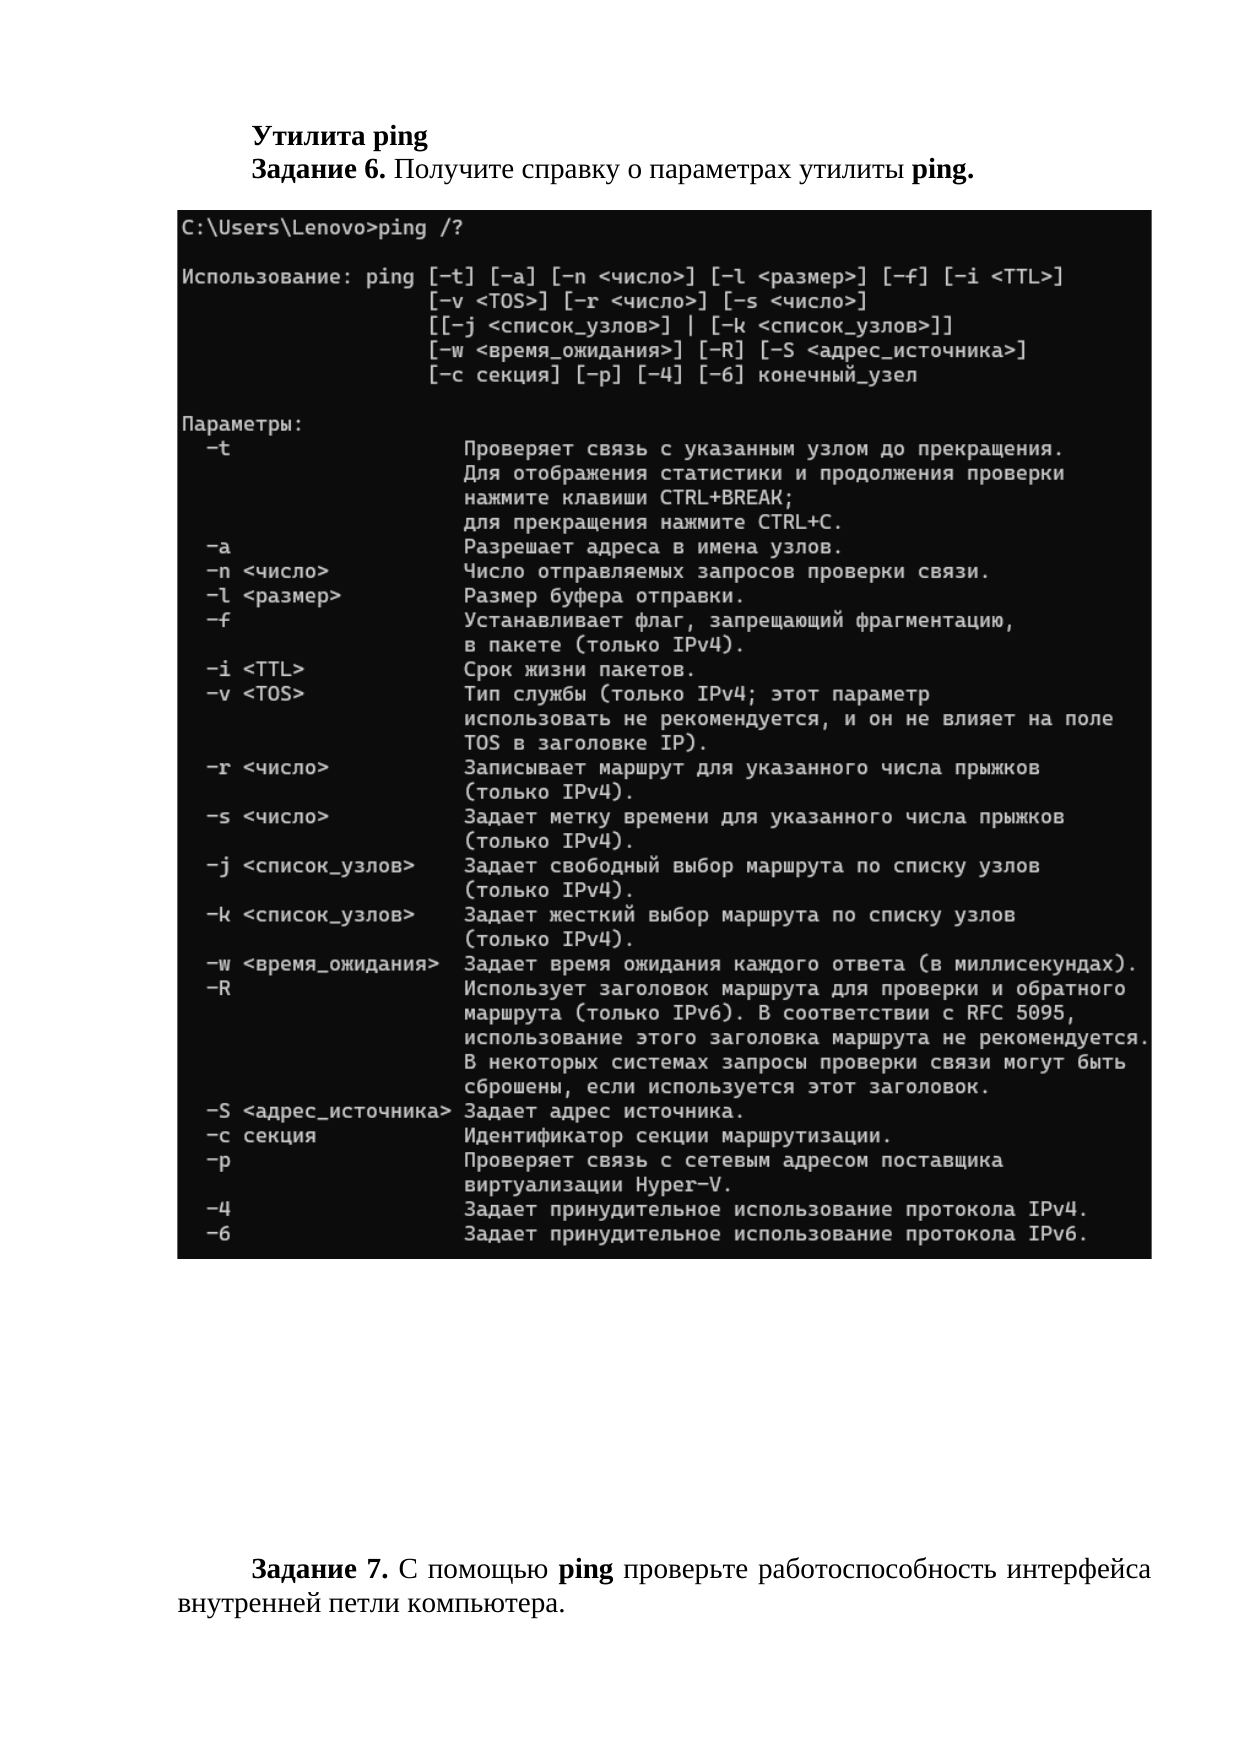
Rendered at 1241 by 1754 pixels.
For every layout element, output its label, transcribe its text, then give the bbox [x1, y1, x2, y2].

text Задание 6. Получите справку о параметрах утилиты ping. [177, 152, 1152, 185]
picture [177, 210, 1152, 1259]
text Утилита ping [177, 118, 1152, 152]
text Задание 7. С помощью ping проверьте работоспособность интерфейса внутренней петли компьютера. [177, 1552, 1152, 1619]
